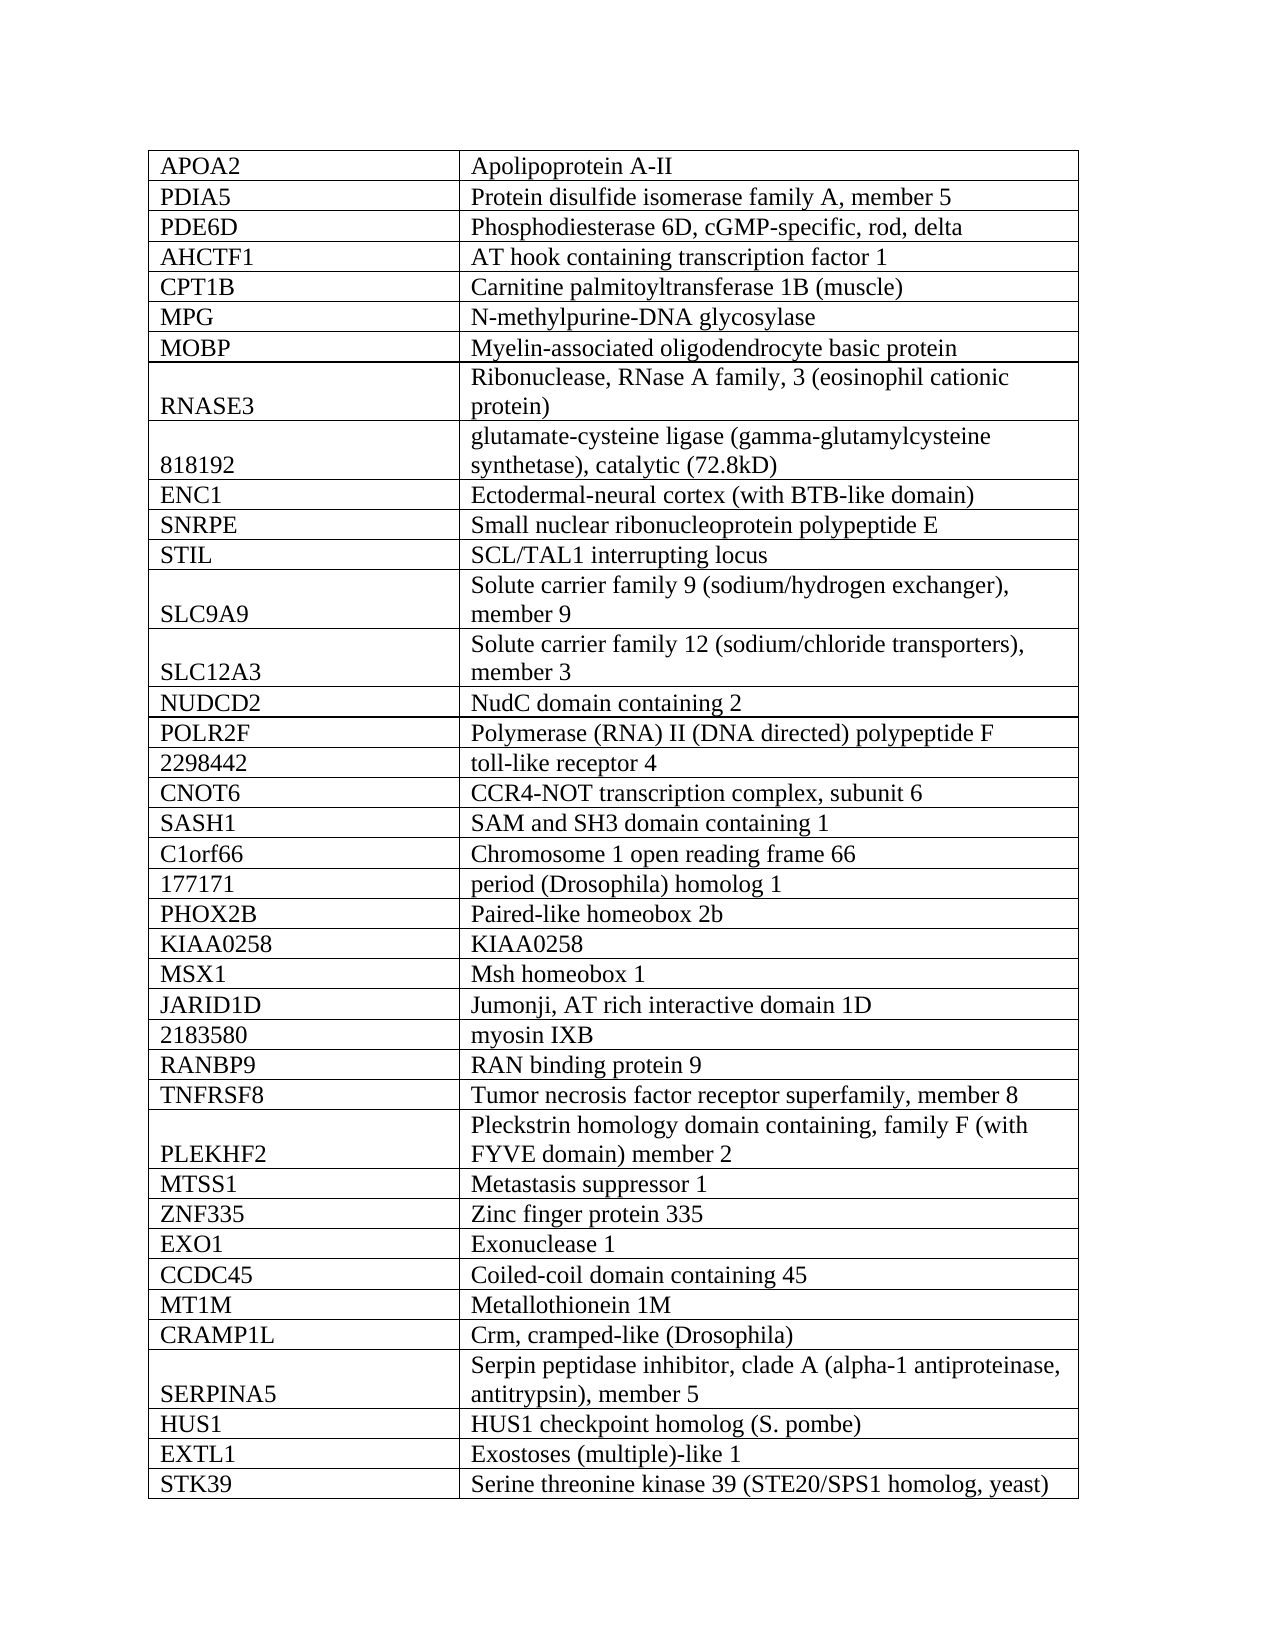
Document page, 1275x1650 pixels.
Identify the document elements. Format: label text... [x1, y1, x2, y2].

table_cell Ribonuclease, RNase A family, 3 (eosinophil cationic protein) [460, 363, 1078, 420]
table_cell Metastasis suppressor 1 [460, 1169, 1078, 1198]
table_cell glutamate-cysteine ligase (gamma-glutamylcysteine synthetase), catalytic (72.8kD) [460, 421, 1078, 478]
table_cell CRAMP1L [149, 1320, 459, 1349]
table_cell SCL/TAL1 interrupting locus [460, 540, 1078, 569]
table_cell 177171 [149, 869, 459, 898]
table_cell MT1M [149, 1290, 459, 1319]
table_cell SASH1 [149, 808, 459, 837]
table_cell Jumonji, AT rich interactive domain 1D [460, 989, 1078, 1018]
table_cell CNOT6 [149, 778, 459, 807]
table_cell ZNF335 [149, 1199, 459, 1228]
table_cell KIAA0258 [460, 929, 1078, 958]
table_cell Paired-like homeobox 2b [460, 899, 1078, 928]
table_cell AHCTF1 [149, 242, 459, 271]
table_cell RANBP9 [149, 1050, 459, 1079]
table_cell SAM and SH3 domain containing 1 [460, 808, 1078, 837]
table_cell EXTL1 [149, 1439, 459, 1468]
table_cell PHOX2B [149, 899, 459, 928]
table_cell Phosphodiesterase 6D, cGMP-specific, rod, delta [460, 211, 1078, 241]
table_cell PDE6D [149, 211, 459, 241]
table_cell Metallothionein 1M [460, 1290, 1078, 1319]
table_cell CCR4-NOT transcription complex, subunit 6 [460, 778, 1078, 807]
table_cell Small nuclear ribonucleoprotein polypeptide E [460, 510, 1078, 539]
table_cell 818192 [149, 421, 459, 478]
table_cell Carnitine palmitoyltransferase 1B (muscle) [460, 272, 1078, 301]
table_cell RAN binding protein 9 [460, 1050, 1078, 1079]
table_cell SNRPE [149, 510, 459, 539]
table_cell EXO1 [149, 1229, 459, 1258]
table_cell Solute carrier family 12 (sodium/chloride transporters), member 3 [460, 629, 1078, 686]
table_cell KIAA0258 [149, 929, 459, 958]
table_cell STIL [149, 540, 459, 569]
table_cell Apolipoprotein A-II [460, 151, 1078, 180]
table_cell 2183580 [149, 1020, 459, 1049]
table_cell Chromosome 1 open reading frame 66 [460, 838, 1078, 867]
table_cell TNFRSF8 [149, 1080, 459, 1109]
table_cell ENC1 [149, 480, 459, 509]
table_cell NUDCD2 [149, 687, 459, 716]
table_cell toll-like receptor 4 [460, 748, 1078, 777]
table_cell NudC domain containing 2 [460, 687, 1078, 716]
table_cell Protein disulfide isomerase family A, member 5 [460, 181, 1078, 210]
table_cell MPG [149, 302, 459, 331]
table_cell myosin IXB [460, 1020, 1078, 1049]
table_cell RNASE3 [149, 363, 459, 420]
table_cell AT hook containing transcription factor 1 [460, 242, 1078, 271]
table_cell Myelin-associated oligodendrocyte basic protein [460, 332, 1078, 361]
table_cell SLC9A9 [149, 570, 459, 628]
table_cell Coiled-coil domain containing 45 [460, 1259, 1078, 1288]
table_cell C1orf66 [149, 838, 459, 867]
table_cell Tumor necrosis factor receptor superfamily, member 8 [460, 1080, 1078, 1109]
table_cell STK39 [149, 1469, 459, 1498]
table_cell period (Drosophila) homolog 1 [460, 869, 1078, 898]
table_cell Exostoses (multiple)-like 1 [460, 1439, 1078, 1468]
table_cell APOA2 [149, 151, 459, 180]
table_cell CCDC45 [149, 1259, 459, 1288]
table_cell SLC12A3 [149, 629, 459, 686]
table_cell MTSS1 [149, 1169, 459, 1198]
table_cell MOBP [149, 332, 459, 361]
table_cell HUS1 checkpoint homolog (S. pombe) [460, 1409, 1078, 1438]
table_cell HUS1 [149, 1409, 459, 1438]
table_cell CPT1B [149, 272, 459, 301]
table_cell Pleckstrin homology domain containing, family F (with FYVE domain) member 2 [460, 1110, 1078, 1168]
table_cell N-methylpurine-DNA glycosylase [460, 302, 1078, 331]
table_cell Exonuclease 1 [460, 1229, 1078, 1258]
table_cell Solute carrier family 9 (sodium/hydrogen exchanger), member 9 [460, 570, 1078, 628]
table_cell Serpin peptidase inhibitor, clade A (alpha-1 antiproteinase, antitrypsin), member 5 [460, 1350, 1078, 1407]
table_cell Polymerase (RNA) II (DNA directed) polypeptide F [460, 718, 1078, 747]
table_cell POLR2F [149, 718, 459, 747]
table_cell PLEKHF2 [149, 1110, 459, 1168]
table_cell JARID1D [149, 989, 459, 1018]
table_cell Crm, cramped-like (Drosophila) [460, 1320, 1078, 1349]
table_cell Serine threonine kinase 39 (STE20/SPS1 homolog, yeast) [460, 1469, 1078, 1498]
table_cell 2298442 [149, 748, 459, 777]
table_cell MSX1 [149, 959, 459, 988]
table_cell PDIA5 [149, 181, 459, 210]
table_cell Zinc finger protein 335 [460, 1199, 1078, 1228]
table_cell Ectodermal-neural cortex (with BTB-like domain) [460, 480, 1078, 509]
table_cell SERPINA5 [149, 1350, 459, 1407]
table_cell Msh homeobox 1 [460, 959, 1078, 988]
